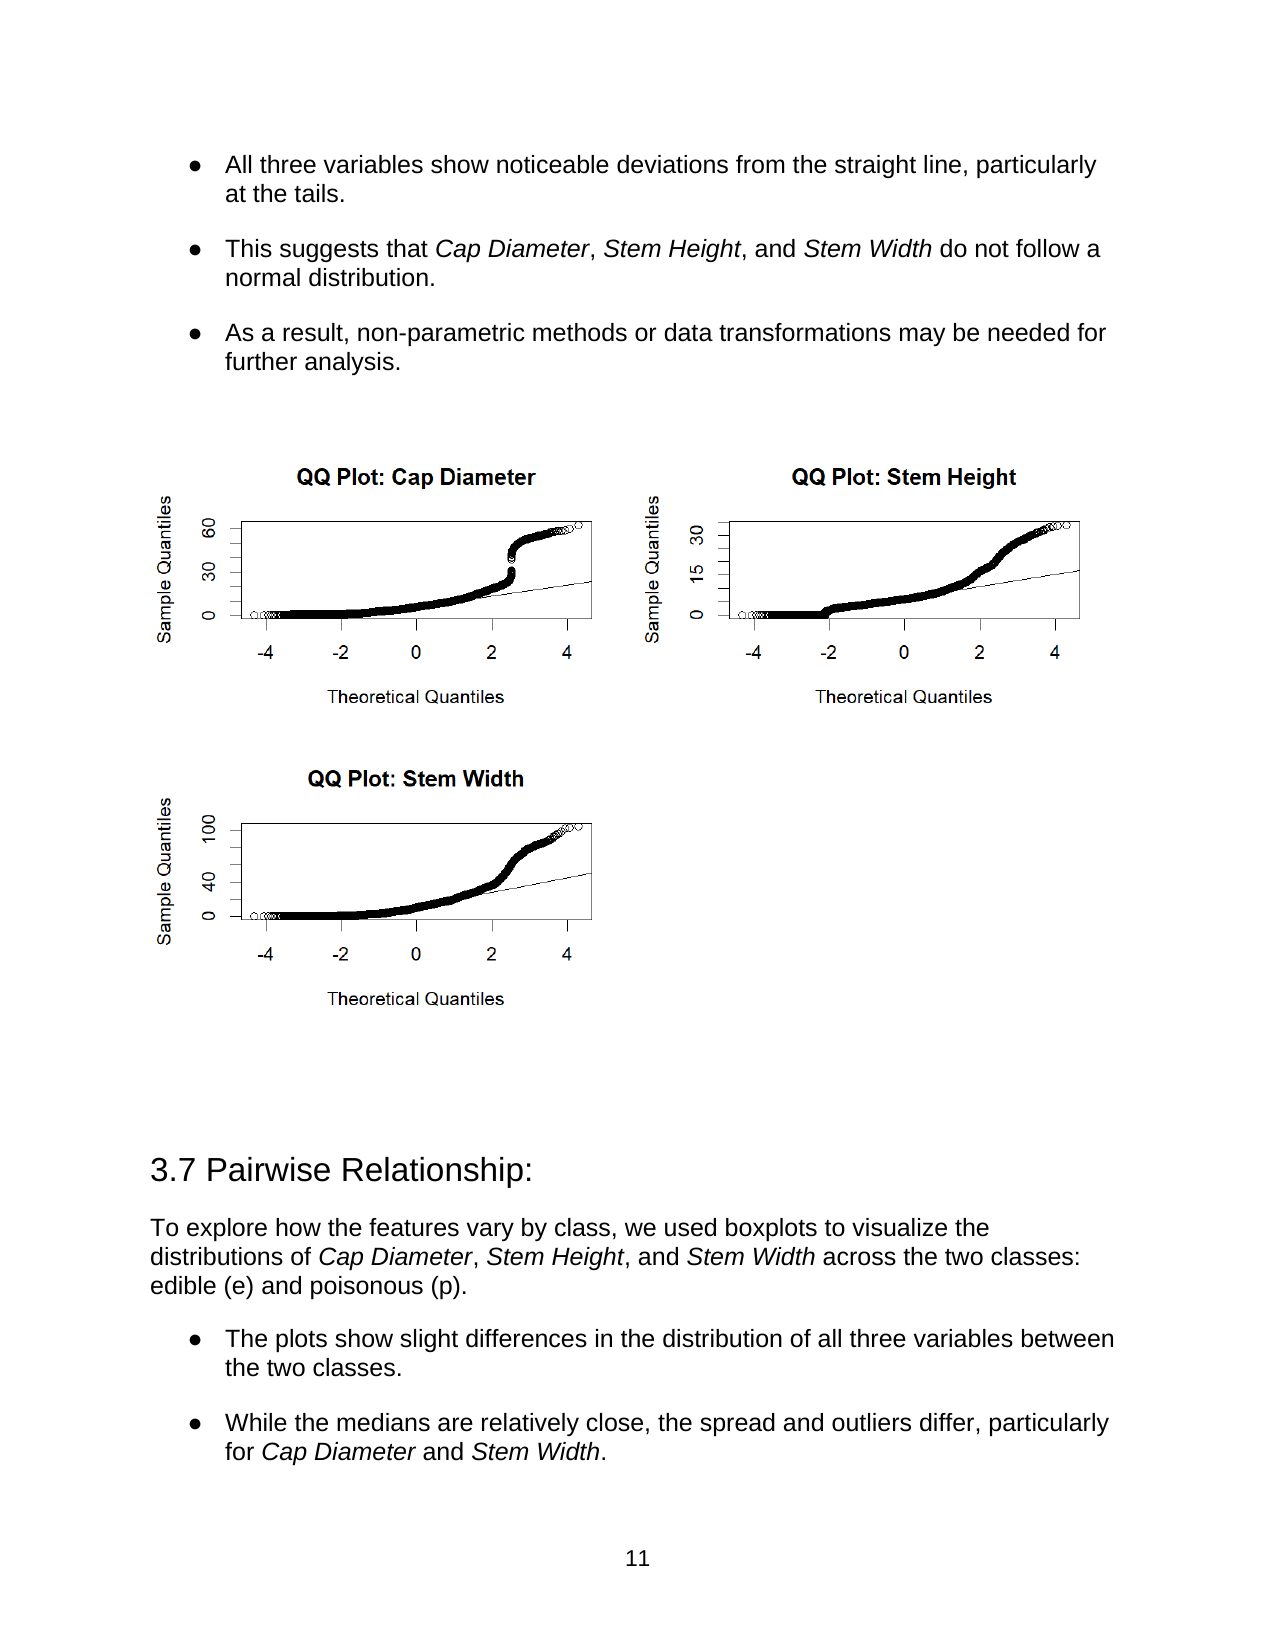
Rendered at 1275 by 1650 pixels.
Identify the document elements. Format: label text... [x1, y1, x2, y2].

subtitle 3.7 Pairwise Relationship: [150, 1150, 1125, 1188]
list All three variables show noticeable deviations from the straight line, particularly at the tails. [187, 150, 1125, 234]
list As a result, non-parametric methods or data transformations may be needed for further analysis. [187, 318, 1125, 375]
list While the medians are relatively close, the spread and outliers differ, particularly for Cap Diameter and Stem Width. [187, 1408, 1125, 1492]
picture [150, 430, 1125, 1033]
list This suggests that Cap Diameter, Stem Height, and Stem Width do not follow a normal distribution. [187, 234, 1125, 318]
text To explore how the features vary by class, we used boxplots to visualize the distributions of Cap Diameter, Stem Height, and Stem Width across the two classes: edible (e) and poisonous (p). [150, 1213, 1125, 1299]
list The plots show slight differences in the distribution of all three variables between the two classes. [187, 1324, 1125, 1408]
